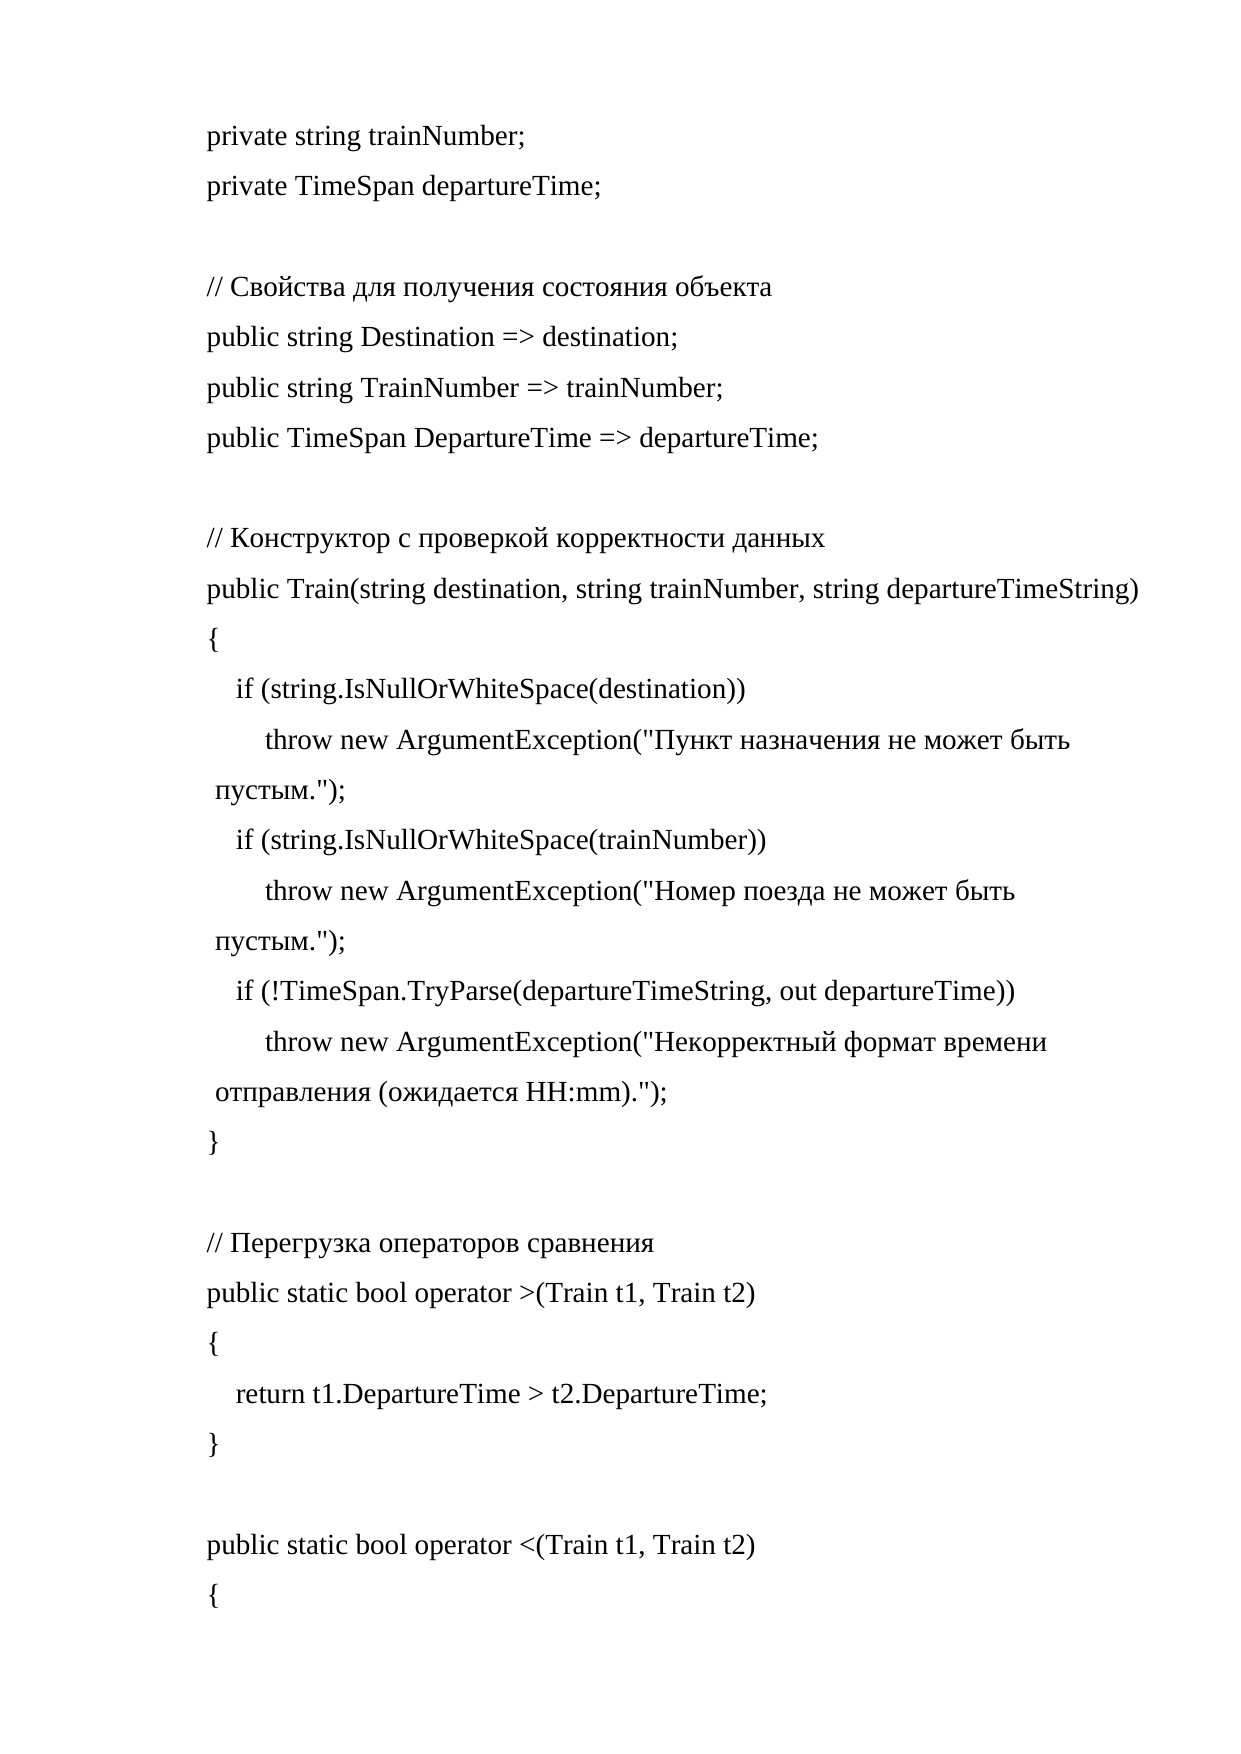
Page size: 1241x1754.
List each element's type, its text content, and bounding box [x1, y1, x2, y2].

text throw new ArgumentException("Пункт назначения не может быть пустым."); [177, 722, 1152, 806]
text return t1.DepartureTime > t2.DepartureTime; [177, 1376, 1152, 1409]
text private string trainNumber; [177, 118, 1152, 152]
text public static bool operator >(Train t1, Train t2) [177, 1275, 1152, 1309]
text } [177, 1124, 1152, 1158]
text public static bool operator <(Train t1, Train t2) [177, 1527, 1152, 1560]
text // Свойства для получения состояния объекта [177, 269, 1152, 303]
text public string Destination => destination; [177, 319, 1152, 353]
text public Train(string destination, string trainNumber, string departureTimeString) [177, 571, 1152, 604]
text throw new ArgumentException("Некорректный формат времени отправления (ожидается HH:mm)."); [177, 1024, 1152, 1108]
text private TimeSpan departureTime; [177, 168, 1152, 202]
text { [177, 621, 1152, 655]
text } [177, 1426, 1152, 1460]
text { [177, 1577, 1152, 1611]
text if (string.IsNullOrWhiteSpace(trainNumber)) [177, 822, 1152, 856]
text if (!TimeSpan.TryParse(departureTimeString, out departureTime)) [177, 973, 1152, 1007]
text { [177, 1326, 1152, 1359]
text public TimeSpan DepartureTime => departureTime; [177, 420, 1152, 453]
text if (string.IsNullOrWhiteSpace(destination)) [177, 672, 1152, 705]
text // Конструктор с проверкой корректности данных [177, 521, 1152, 554]
text // Перегрузка операторов сравнения [177, 1225, 1152, 1258]
text public string TrainNumber => trainNumber; [177, 370, 1152, 403]
text throw new ArgumentException("Номер поезда не может быть пустым."); [177, 873, 1152, 957]
